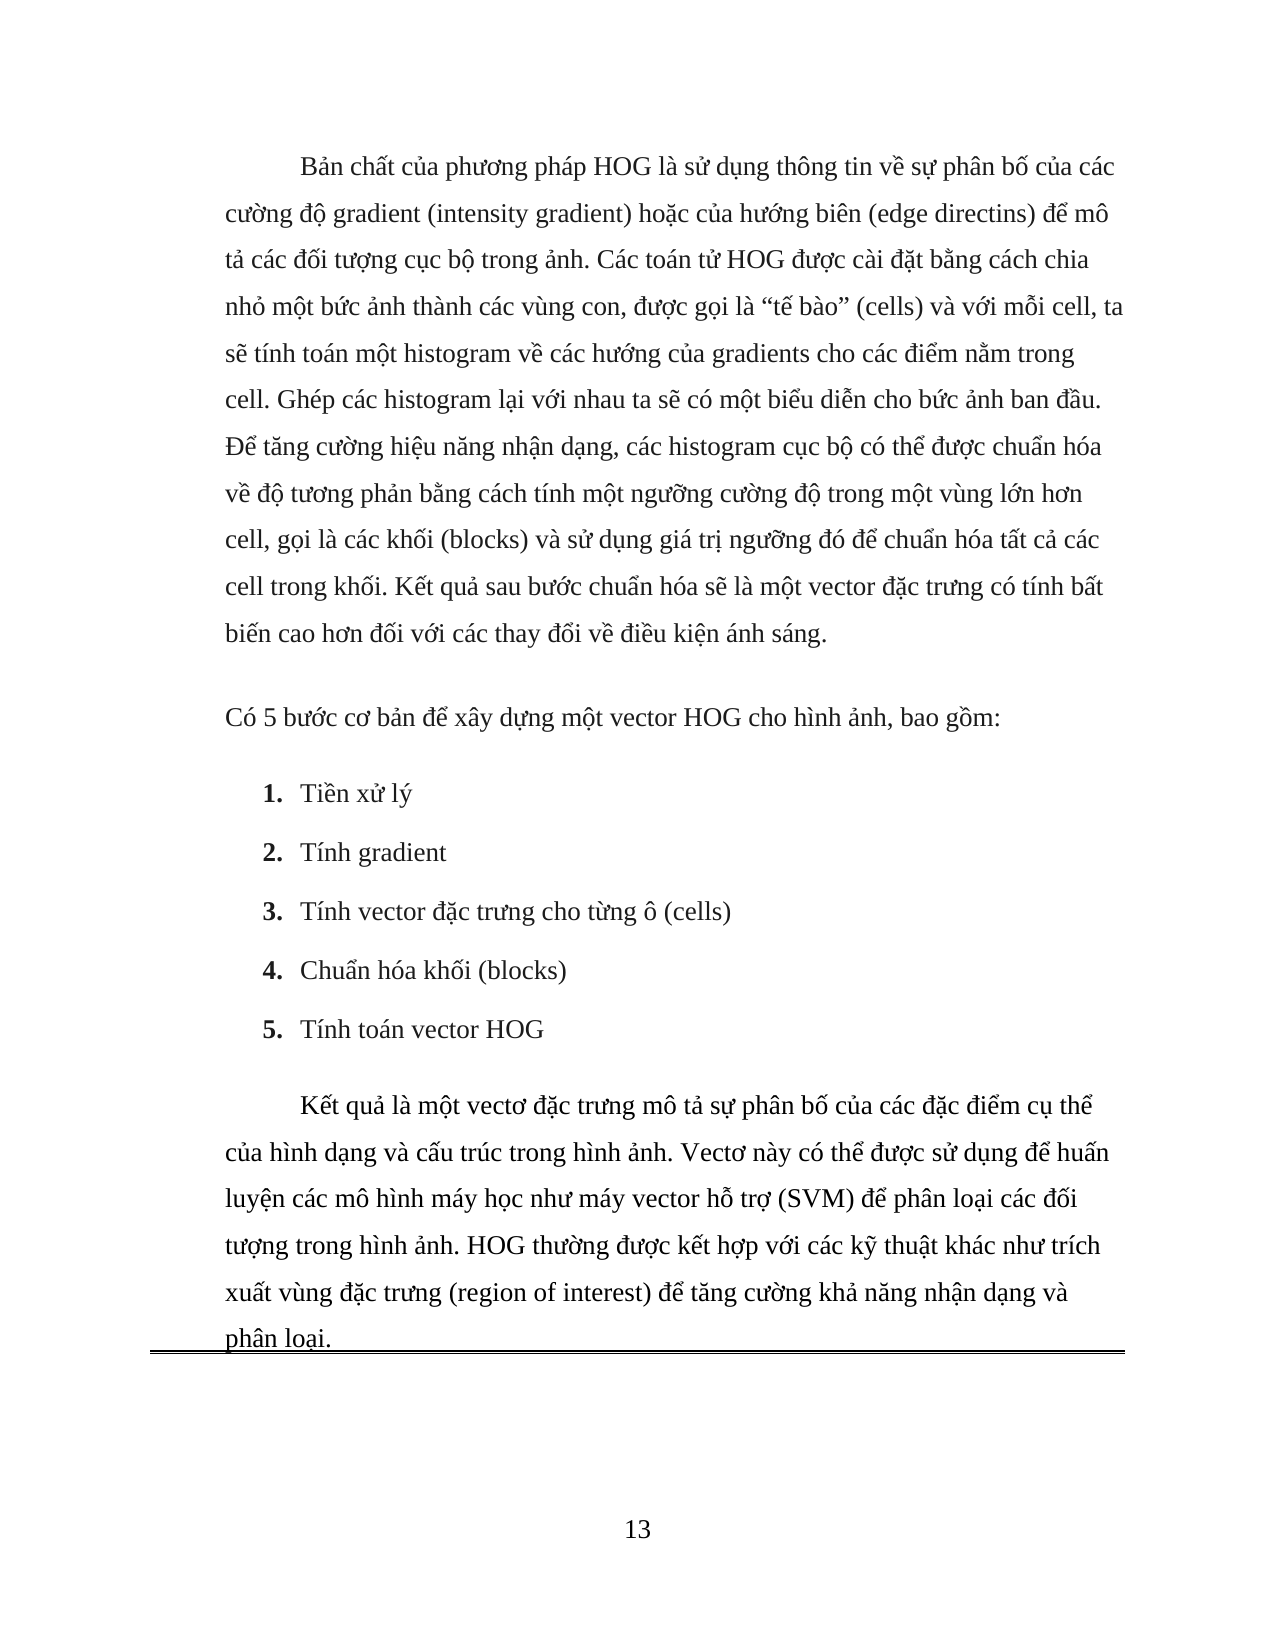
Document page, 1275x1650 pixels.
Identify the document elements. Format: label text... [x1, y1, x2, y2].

list Tính gradient [262, 836, 1125, 867]
list Tính vector đặc trưng cho từng ô (cells) [262, 895, 1125, 926]
list Tiền xử lý [262, 777, 1125, 808]
text Bản chất của phương pháp HOG là sử dụng thông tin về sự phân bố của các cường độ gradient (intensity gradient) hoặc của hướng biên (edge directins) để mô tả các đối tượng cục bộ trong ảnh. Các toán tử HOG được cài đặt bằng cách chia nhỏ một bức ảnh thành các vùng con, được gọi là “tế bào” (cells) và với mỗi cell, ta sẽ tính toán một histogram về các hướng của gradients cho các điểm nằm trong cell. Ghép các histogram lại với nhau ta sẽ có một biểu diễn cho bức ảnh ban đầu. Để tăng cường hiệu năng nhận dạng, các histogram cục bộ có thể được chuẩn hóa về độ tương phản bằng cách tính một ngưỡng cường độ trong một vùng lớn hơn cell, gọi là các khối (blocks) và sử dụng giá trị ngưỡng đó để chuẩn hóa tất cả các cell trong khối. Kết quả sau bước chuẩn hóa sẽ là một vector đặc trưng có tính bất biến cao hơn đối với các thay đổi về điều kiện ánh sáng. [225, 150, 1125, 648]
list Chuẩn hóa khối (blocks) [262, 954, 1125, 985]
list Tính toán vector HOG [262, 1013, 1125, 1044]
text Có 5 bước cơ bản để xây dựng một vector HOG cho hình ảnh, bao gồm: [225, 701, 1125, 732]
text Kết quả là một vectơ đặc trưng mô tả sự phân bố của các đặc điểm cụ thể của hình dạng và cấu trúc trong hình ảnh. Vectơ này có thể được sử dụng để huấn luyện các mô hình máy học như máy vector hỗ trợ (SVM) để phân loại các đối tượng trong hình ảnh. HOG thường được kết hợp với các kỹ thuật khác như trích xuất vùng đặc trưng (region of interest) để tăng cường khả năng nhận dạng và phân loại. [225, 1089, 1125, 1350]
